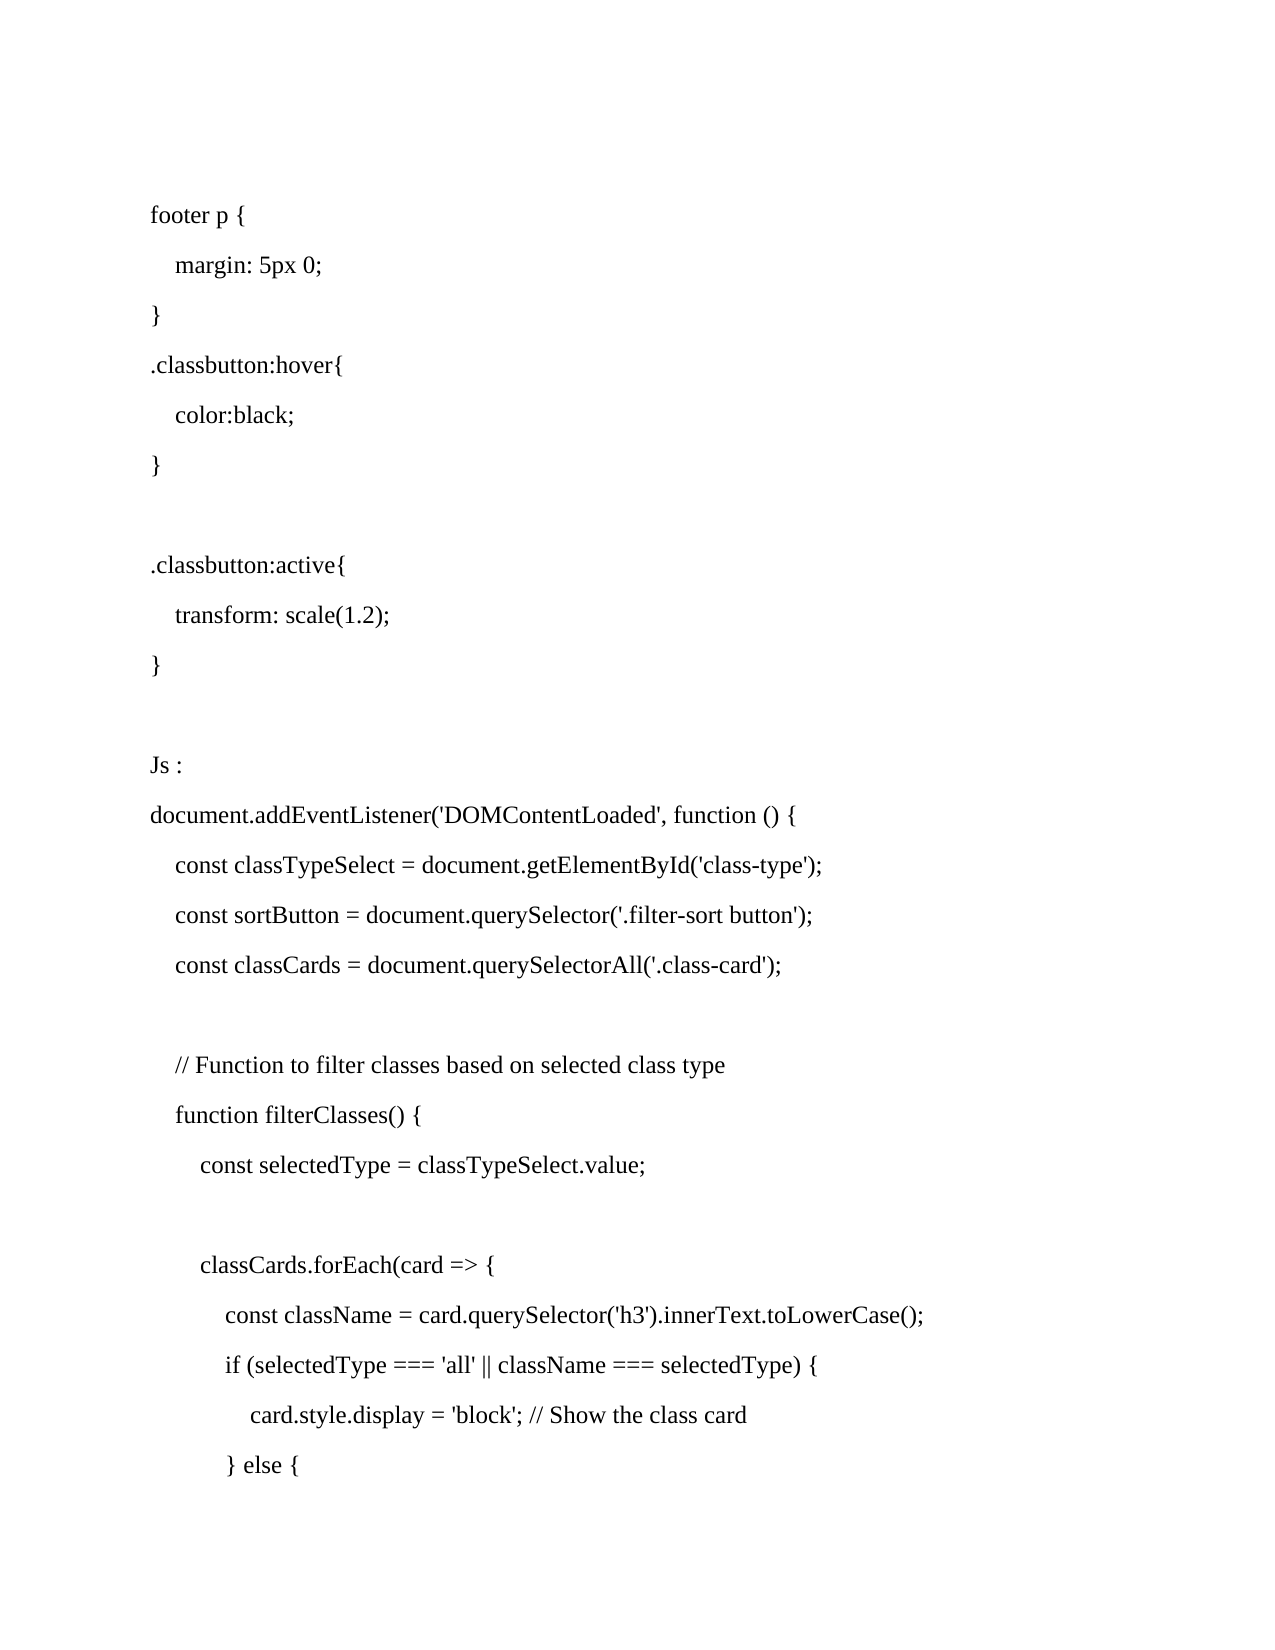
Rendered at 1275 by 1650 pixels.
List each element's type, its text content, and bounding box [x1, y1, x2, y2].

text function filterClasses() { [150, 1100, 1125, 1129]
text color:black; [150, 400, 1125, 429]
text .classbutton:hover{ [150, 350, 1125, 379]
text transform: scale(1.2); [150, 600, 1125, 629]
text } [150, 450, 1125, 479]
text const classTypeSelect = document.getElementById('class-type'); [150, 850, 1125, 879]
text footer p { [150, 200, 1125, 229]
text const classCards = document.querySelectorAll('.class-card'); [150, 950, 1125, 979]
text const sortButton = document.querySelector('.filter-sort button'); [150, 900, 1125, 929]
text margin: 5px 0; [150, 250, 1125, 279]
text card.style.display = 'block'; // Show the class card [150, 1400, 1125, 1429]
text } [150, 300, 1125, 329]
text Js : [150, 750, 1125, 779]
text } else { [150, 1450, 1125, 1479]
text // Function to filter classes based on selected class type [150, 1050, 1125, 1079]
text } [150, 650, 1125, 679]
text const className = card.querySelector('h3').innerText.toLowerCase(); [150, 1300, 1125, 1329]
text .classbutton:active{ [150, 550, 1125, 579]
text document.addEventListener('DOMContentLoaded', function () { [150, 800, 1125, 829]
text if (selectedType === 'all' || className === selectedType) { [150, 1350, 1125, 1379]
text const selectedType = classTypeSelect.value; [150, 1150, 1125, 1179]
text classCards.forEach(card => { [150, 1250, 1125, 1279]
